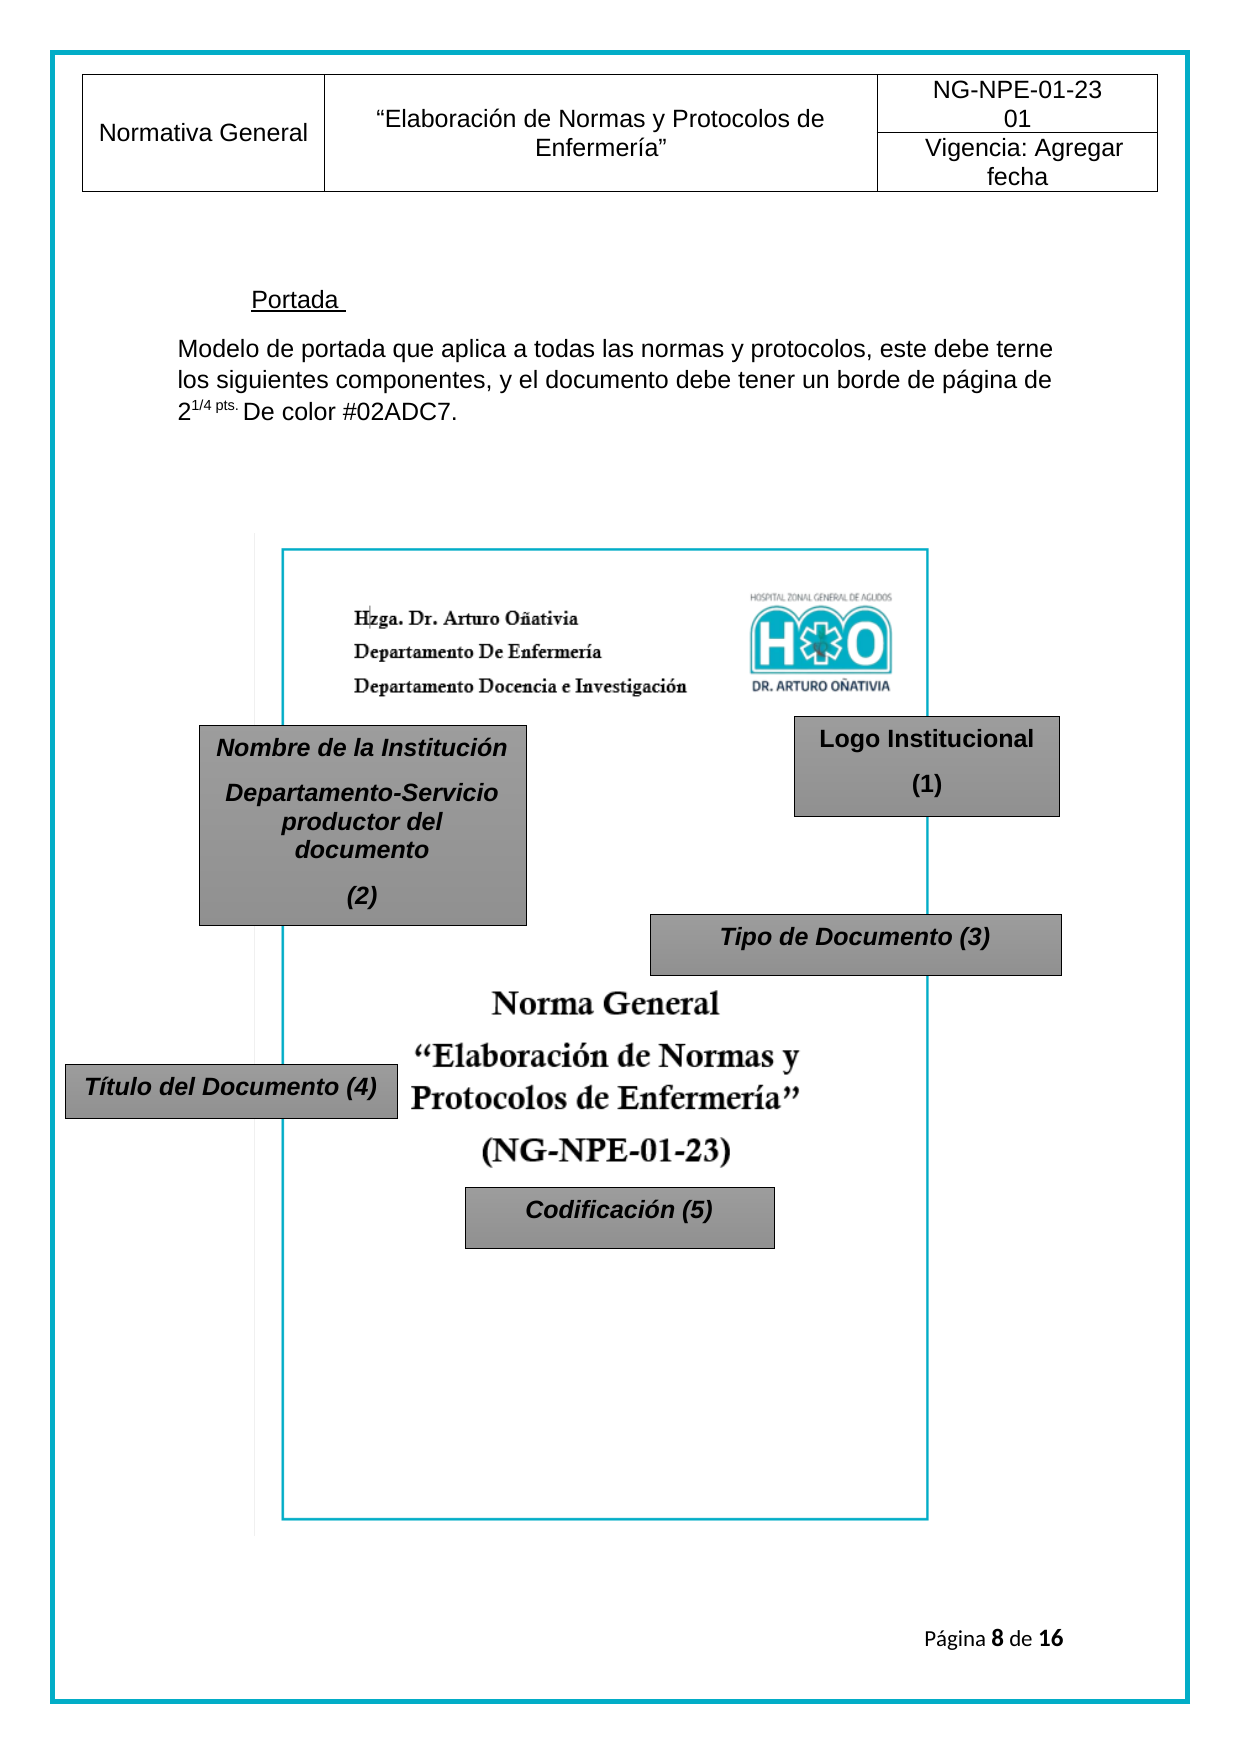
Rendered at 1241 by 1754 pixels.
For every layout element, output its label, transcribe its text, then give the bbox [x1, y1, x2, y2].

text Modelo de portada que aplica a todas las normas y protocolos, este debe terne los siguientes componentes, y el documento debe tener un borde de página de 21/4 pts. De color #02ADC7. [177, 334, 1063, 425]
picture [254, 533, 953, 1536]
text Portada [177, 286, 1063, 314]
